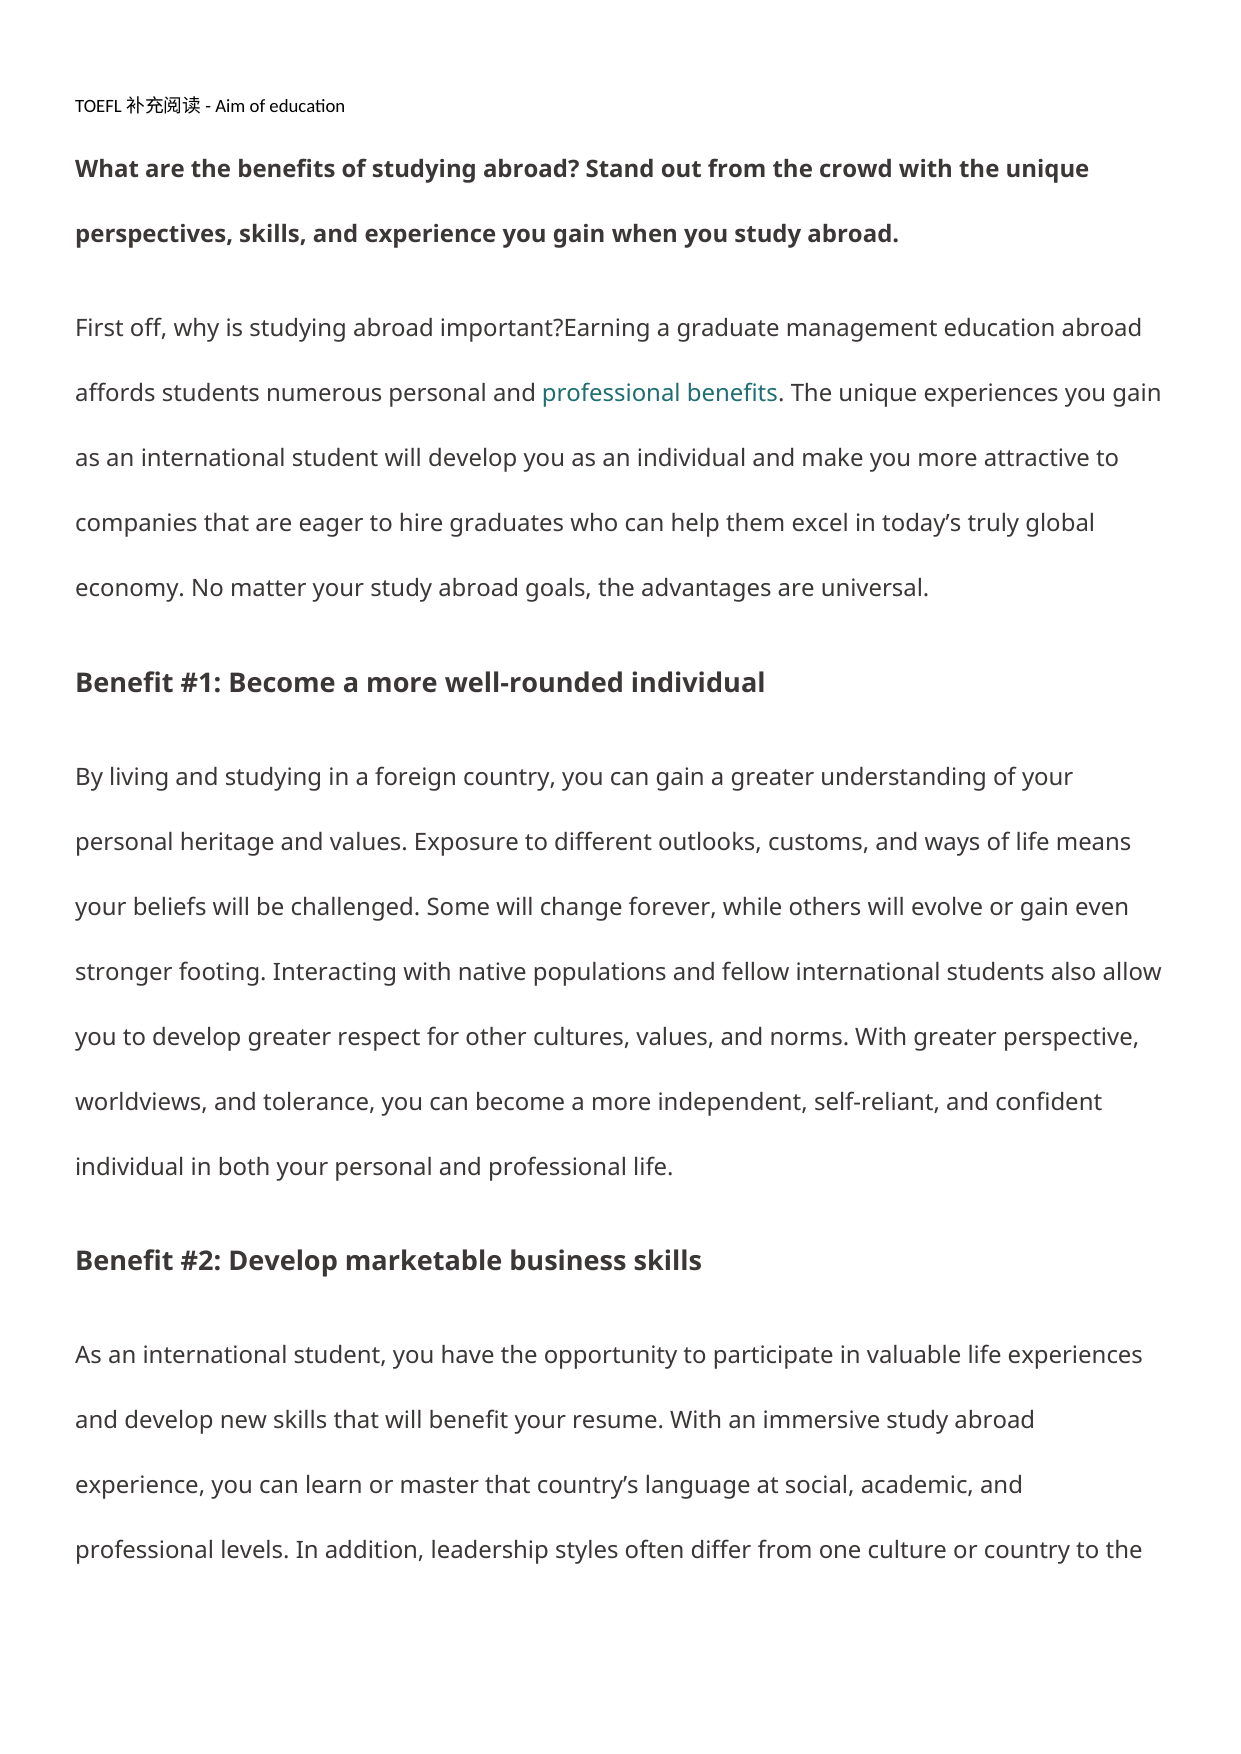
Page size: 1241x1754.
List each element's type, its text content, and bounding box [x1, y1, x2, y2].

text What are the benefits of studying abroad? Stand out from the crowd with the unique perspectives, skills, and experience you gain when you study abroad. [75, 136, 1165, 266]
text First off, why is studying abroad important?Earning a graduate management education abroad affords students numerous personal and professional benefits. The unique experiences you gain as an international student will develop you as an individual and make you more attractive to companies that are eager to hire graduates who can help them excel in today’s truly global economy. No matter your study abroad goals, the advantages are universal. [75, 295, 1165, 620]
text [75, 1322, 1165, 1582]
subtitle Benefit #1: Become a more well-rounded individual [75, 649, 1165, 714]
subtitle Benefit #2: Develop marketable business skills [75, 1227, 1165, 1292]
text By living and studying in a foreign country, you can gain a greater understanding of your personal heritage and values. Exposure to different outlooks, customs, and ways of life means your beliefs will be challenged. Some will change forever, while others will evolve or gain even stronger footing. Interacting with native populations and fellow international students also allow you to develop greater respect for other cultures, values, and norms. With greater perspective, worldviews, and tolerance, you can become a more independent, self-reliant, and confident individual in both your personal and professional life. [75, 743, 1165, 1198]
